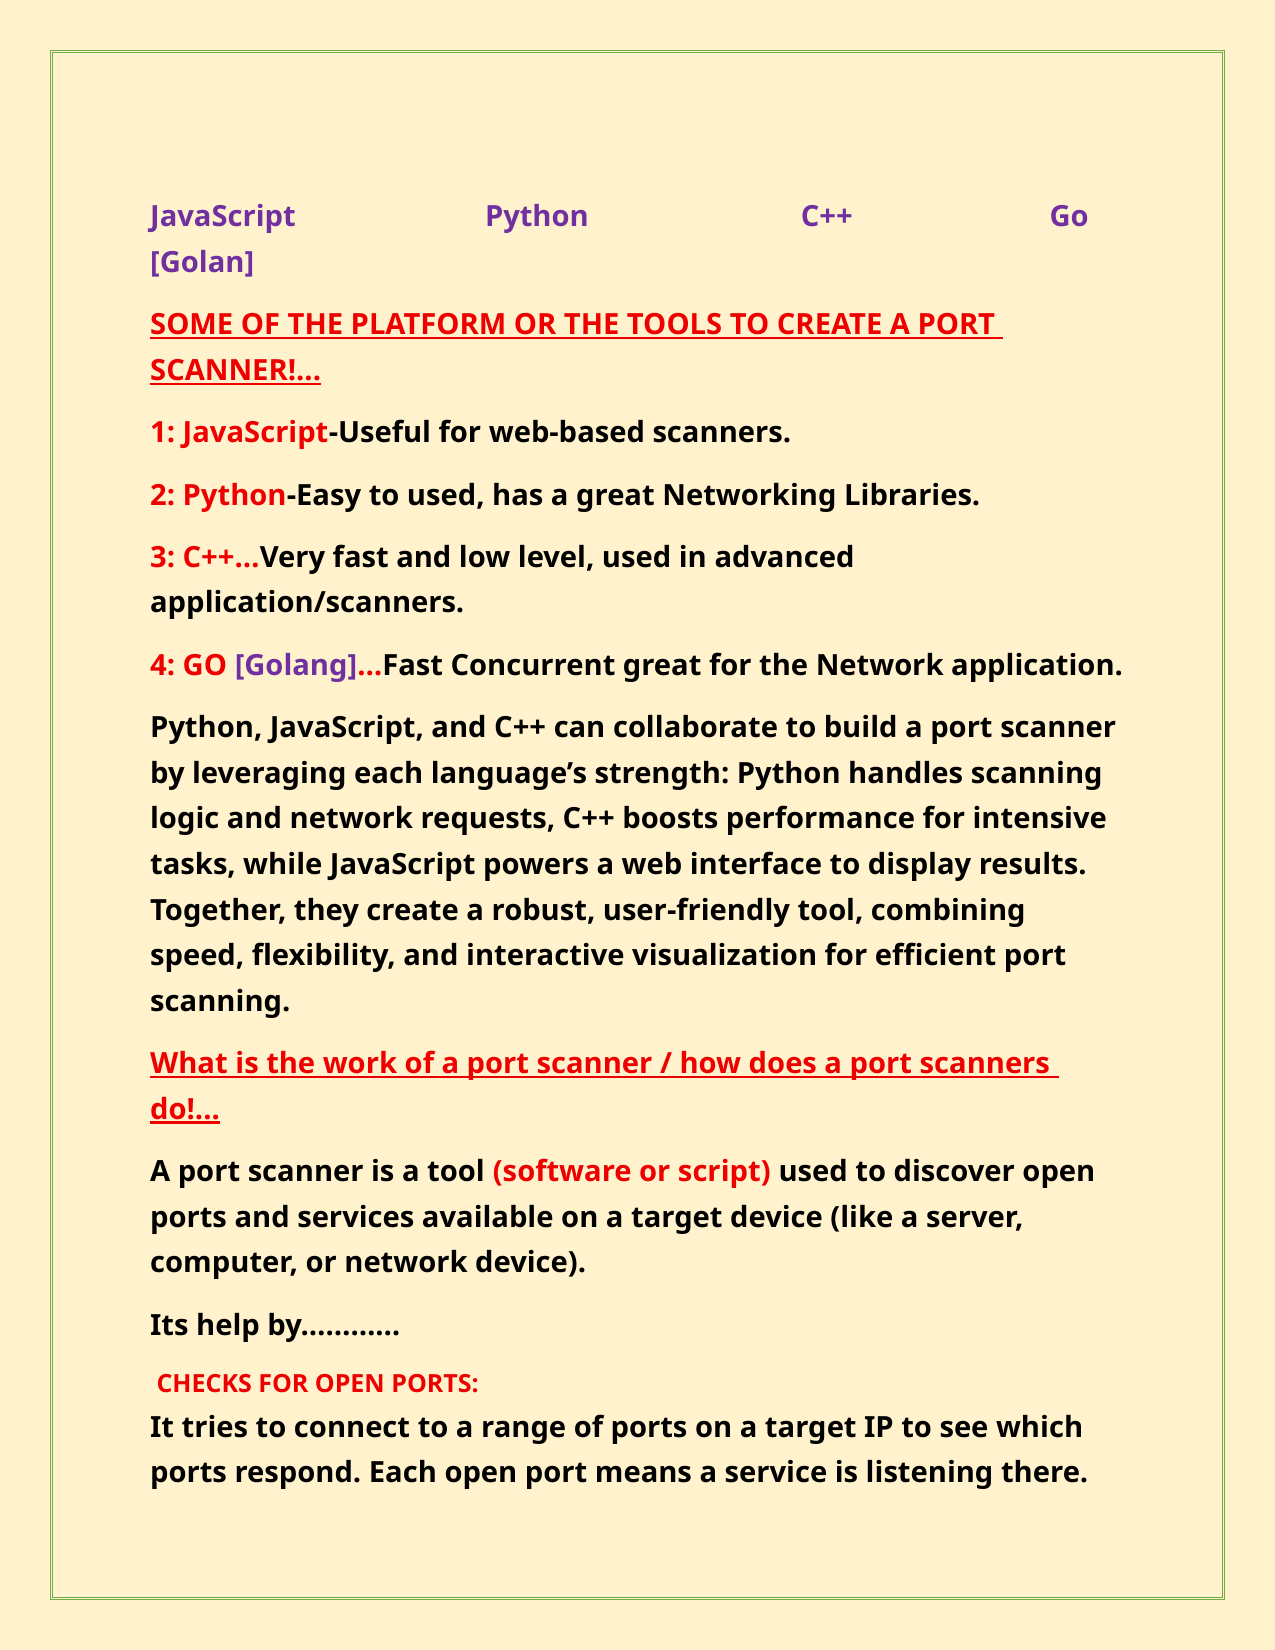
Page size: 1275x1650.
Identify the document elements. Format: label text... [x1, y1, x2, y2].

text JavaScript Python C++ Go [Golan] [150, 150, 1125, 281]
text Python, JavaScript, and C++ can collaborate to build a port scanner by leveraging each language’s strength: Python handles scanning logic and network requests, C++ boosts performance for intensive tasks, while JavaScript powers a web interface to display results. Together, they create a robust, user-friendly tool, combining speed, flexibility, and interactive visualization for efficient port scanning. [150, 706, 1125, 1020]
text What is the work of a port scanner / how does a port scanners do!... [150, 1042, 1125, 1128]
text 2: Python-Easy to used, has a great Networking Libraries. [150, 474, 1125, 513]
text 3: C++…Very fast and low level, used in advanced application/scanners. [150, 536, 1125, 621]
text A port scanner is a tool (software or script) used to discover open ports and services available on a target device (like a server, computer, or network device). [150, 1150, 1125, 1281]
text Its help by………… [150, 1304, 1125, 1343]
text 1: JavaScript-Useful for web-based scanners. [150, 411, 1125, 451]
text CHECKS FOR OPEN PORTS: It tries to connect to a range of ports on a target IP to see which ports respond. Each open port means a service is listening there. [150, 1366, 1125, 1491]
text SOME OF THE PLATFORM OR THE TOOLS TO CREATE A PORT SCANNER!... [150, 303, 1125, 389]
text 4: GO [Golang]…Fast Concurrent great for the Network application. [150, 644, 1125, 684]
